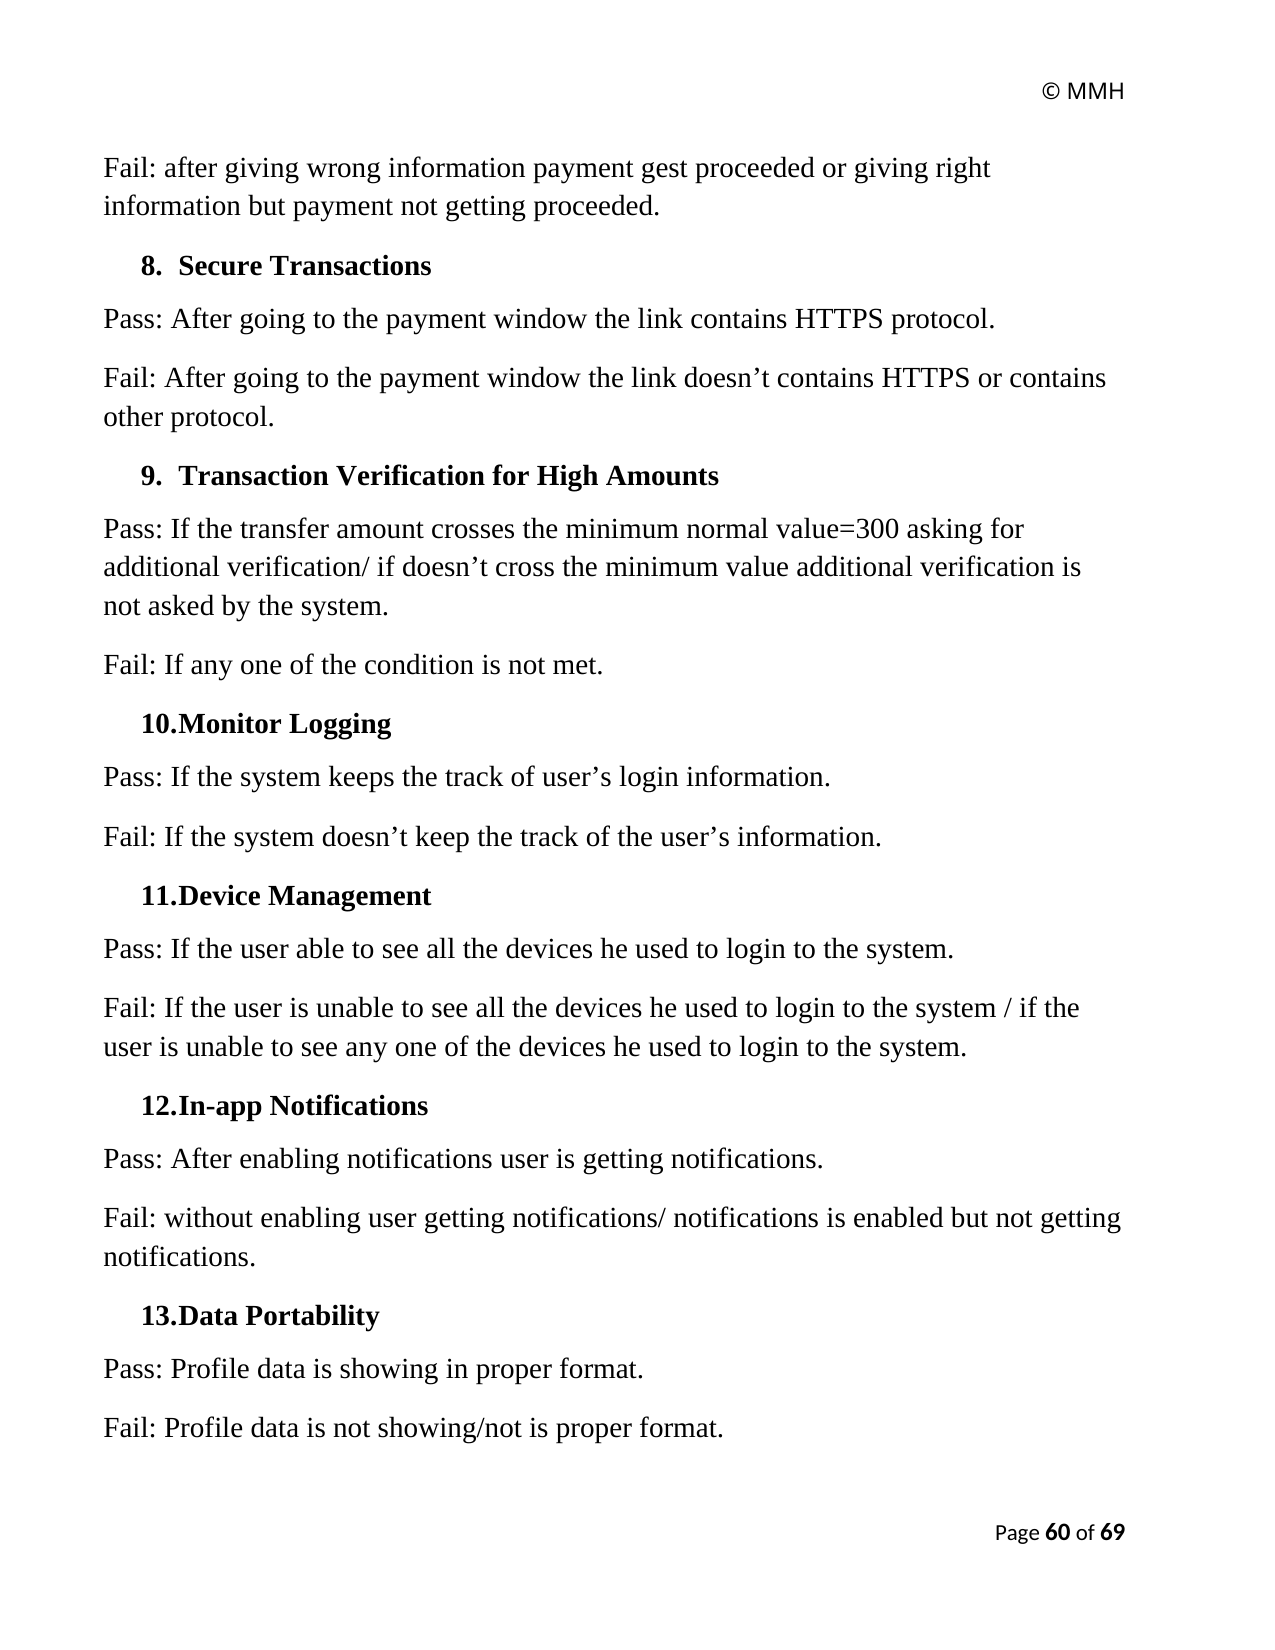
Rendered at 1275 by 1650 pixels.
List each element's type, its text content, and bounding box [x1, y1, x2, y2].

text Fail: without enabling user getting notifications/ notifications is enabled but not getting notifications. [103, 1201, 1125, 1273]
text Fail: If the user is unable to see all the devices he used to login to the system / if the user is unable to see any one of the devices he used to login to the system. [103, 990, 1125, 1062]
text Pass: If the transfer amount crosses the minimum normal value=300 asking for additional verification/ if doesn’t cross the minimum value additional verification is not asked by the system. [103, 511, 1125, 621]
text Pass: If the system keeps the track of user’s login information. [103, 759, 1125, 793]
text Fail: Profile data is not showing/not is proper format. [103, 1411, 1125, 1444]
list Monitor Logging [141, 707, 1125, 740]
text Fail: After going to the payment window the link doesn’t contains HTTPS or contains other protocol. [103, 360, 1125, 432]
list Device Management [141, 878, 1125, 912]
list Data Portability [141, 1298, 1125, 1332]
text Fail: If any one of the condition is not met. [103, 647, 1125, 681]
text Pass: If the user able to see all the devices he used to login to the system. [103, 931, 1125, 964]
text Pass: After going to the payment window the link contains HTTPS protocol. [103, 301, 1125, 334]
text Fail: after giving wrong information payment gest proceeded or giving right information but payment not getting proceeded. [103, 150, 1125, 222]
text Fail: If the system doesn’t keep the track of the user’s information. [103, 819, 1125, 852]
list In-app Notifications [141, 1088, 1125, 1122]
text Pass: After enabling notifications user is getting notifications. [103, 1141, 1125, 1175]
list Transaction Verification for High Amounts [141, 458, 1125, 492]
text Pass: Profile data is showing in proper format. [103, 1351, 1125, 1385]
list Secure Transactions [141, 248, 1125, 281]
